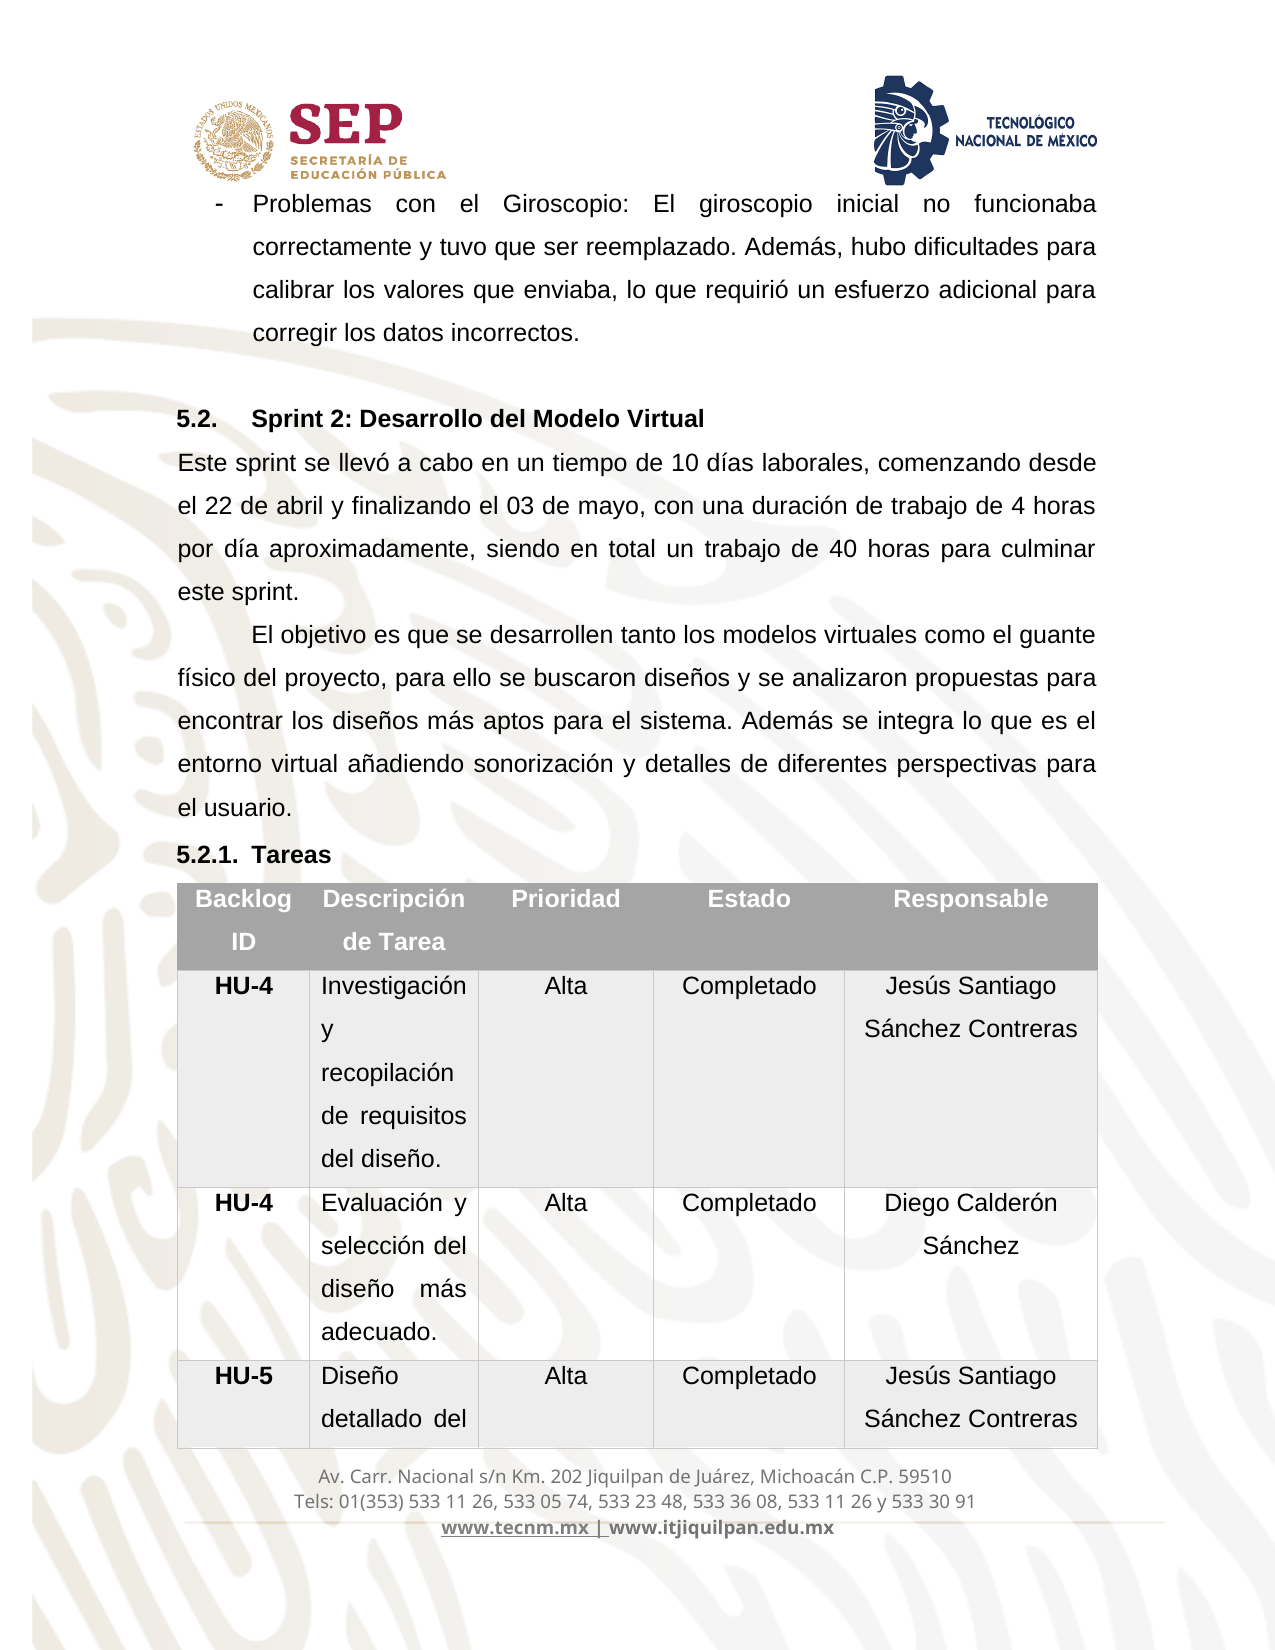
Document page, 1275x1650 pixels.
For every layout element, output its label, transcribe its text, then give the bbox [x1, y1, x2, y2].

subtitle Tareas [176, 840, 1098, 869]
table_cell Jesús Santiago Sánchez Contreras [845, 971, 1097, 1187]
table_cell Investigación y recopilación de requisitos del diseño. [310, 971, 478, 1187]
text Este sprint se llevó a cabo en un tiempo de 10 días laborales, comenzando desde el 22 de abril y finalizando el 03 de mayo, con una duración de trabajo de 4 horas por día aproximadamente, siendo en total un trabajo de 40 horas para culminar este sprint. [177, 448, 1098, 606]
table_header Responsable [845, 884, 1097, 970]
table_header Backlog ID [178, 884, 309, 970]
list Problemas con el Giroscopio: El giroscopio inicial no funcionaba correctamente y tuvo que ser reemplazado. Además, hubo dificultades para calibrar los valores que enviaba, lo que requirió un esfuerzo adicional para corregir los datos incorrectos. [215, 189, 1098, 347]
table_cell Diego Calderón Sánchez [845, 1188, 1097, 1360]
table_cell Alta [479, 971, 653, 1187]
picture [872, 75, 1098, 186]
table_cell Jesús Santiago Sánchez Contreras [845, 1361, 1097, 1447]
table_header Descripción de Tarea [310, 884, 478, 970]
table_cell HU-4 [178, 1188, 309, 1360]
text El objetivo es que se desarrollen tanto los modelos virtuales como el guante físico del proyecto, para ello se buscaron diseños y se analizaron propuestas para encontrar los diseños más aptos para el sistema. Además se integra lo que es el entorno virtual añadiendo sonorización y detalles de diferentes perspectivas para el usuario. [177, 620, 1098, 821]
table_cell HU-5 [178, 1361, 309, 1447]
table_cell Alta [479, 1188, 653, 1360]
table_cell HU-4 [178, 971, 309, 1187]
table_header Prioridad [479, 884, 653, 970]
table_cell Completado [654, 971, 844, 1187]
subtitle Sprint 2: Desarrollo del Modelo Virtual [176, 404, 1098, 433]
table_cell Diseño detallado del guante en software modelado 3D. [310, 1361, 478, 1447]
table_header Estado [654, 884, 844, 970]
table_cell Completado [654, 1188, 844, 1360]
table_cell Alta [479, 1361, 653, 1447]
table_cell Evaluación y selección del diseño más adecuado. [310, 1188, 478, 1360]
table_cell Completado [654, 1361, 844, 1447]
picture [177, 75, 465, 207]
